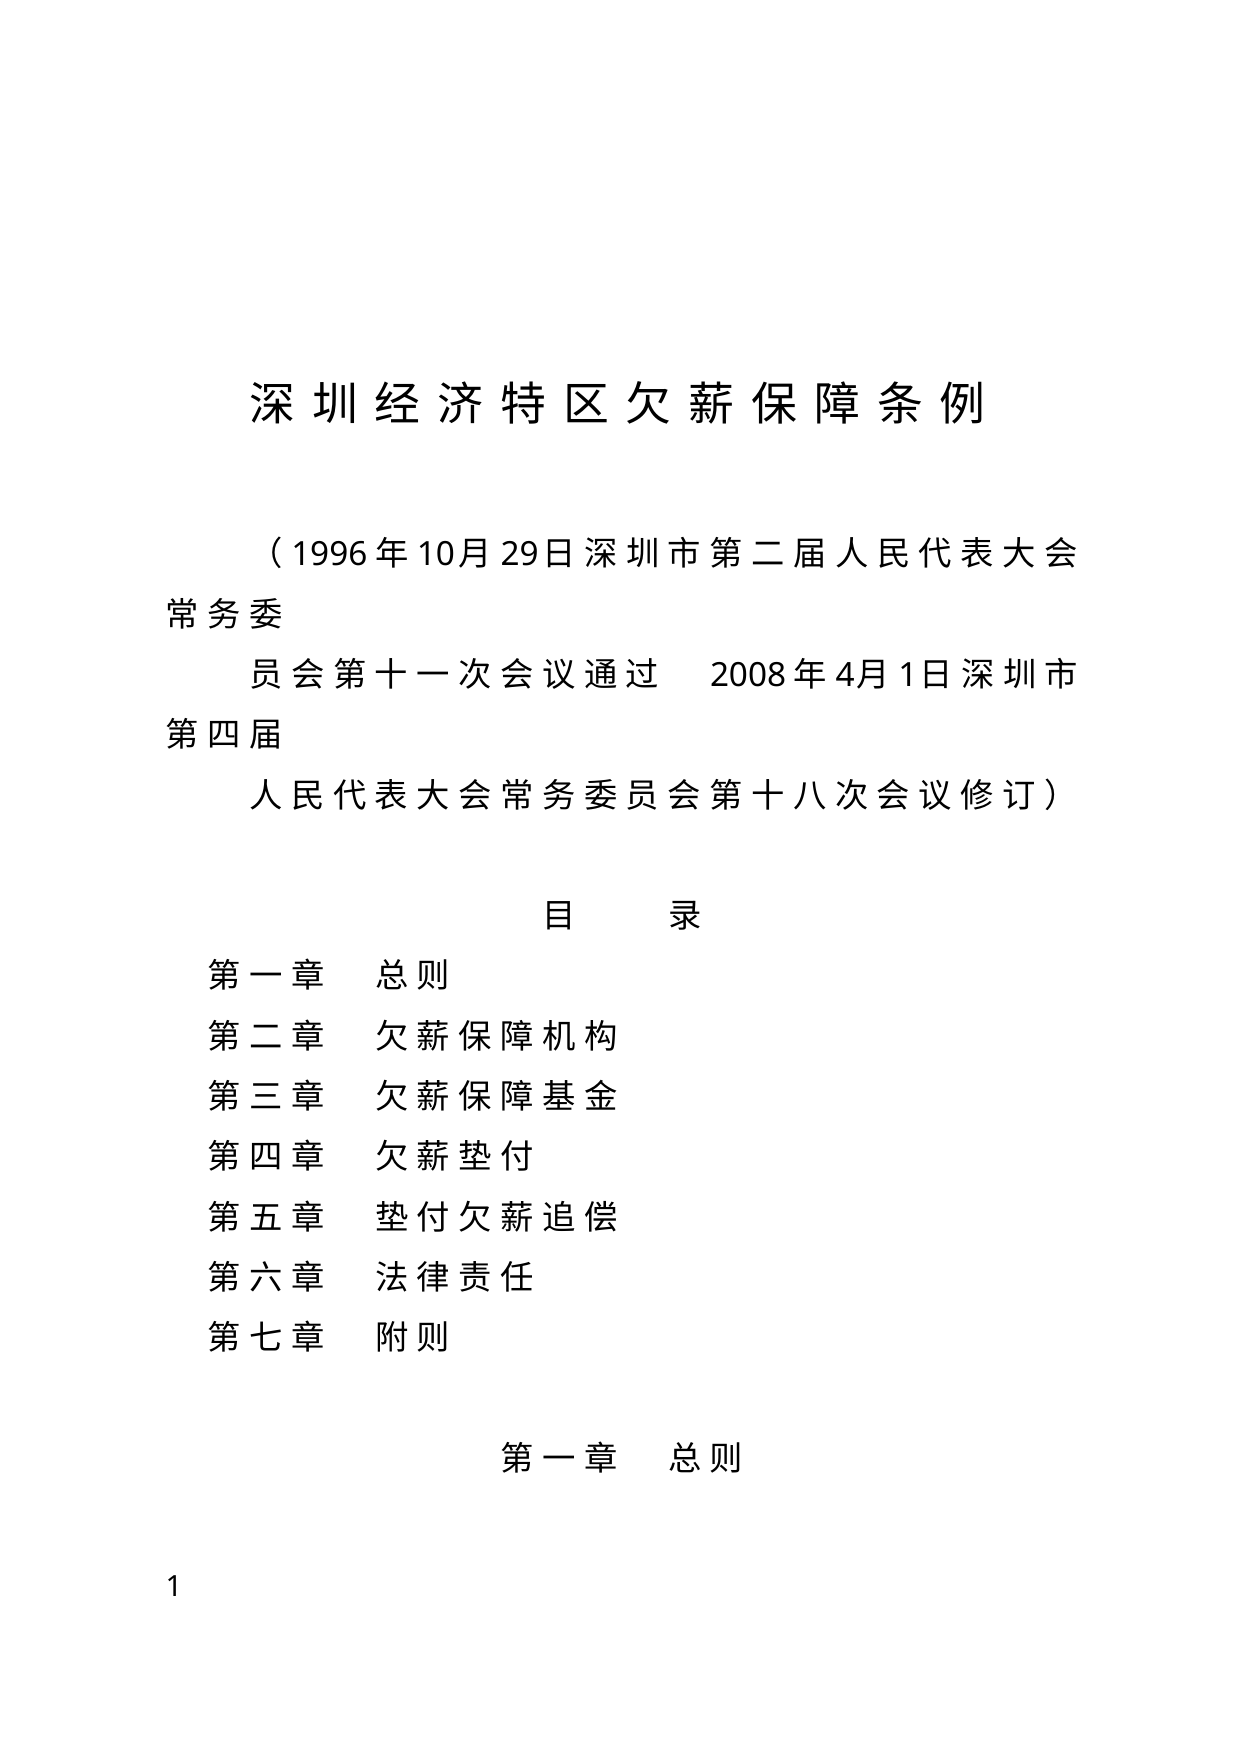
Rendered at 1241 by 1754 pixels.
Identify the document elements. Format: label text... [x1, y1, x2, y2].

text 第七章 附则 [165, 1305, 1087, 1365]
text 深圳经济特区欠薪保障条例 [165, 340, 1087, 461]
text 第一章 总则 [165, 943, 1087, 1003]
text 第二章 欠薪保障机构 [165, 1003, 1087, 1064]
text （1996年10月29日深圳市第二届人民代表大会常务委 [165, 521, 1087, 642]
text 员会第十一次会议通过 2008年4月1日深圳市第四届 [165, 642, 1087, 762]
text 第六章 法律责任 [165, 1245, 1087, 1305]
text 目 录 [165, 883, 1087, 943]
text 人民代表大会常务委员会第十八次会议修订） [165, 762, 1087, 823]
text 第五章 垫付欠薪追偿 [165, 1184, 1087, 1245]
text 第一章 总则 [165, 1426, 1087, 1486]
text 第四章 欠薪垫付 [165, 1124, 1087, 1184]
text 第三章 欠薪保障基金 [165, 1064, 1087, 1124]
